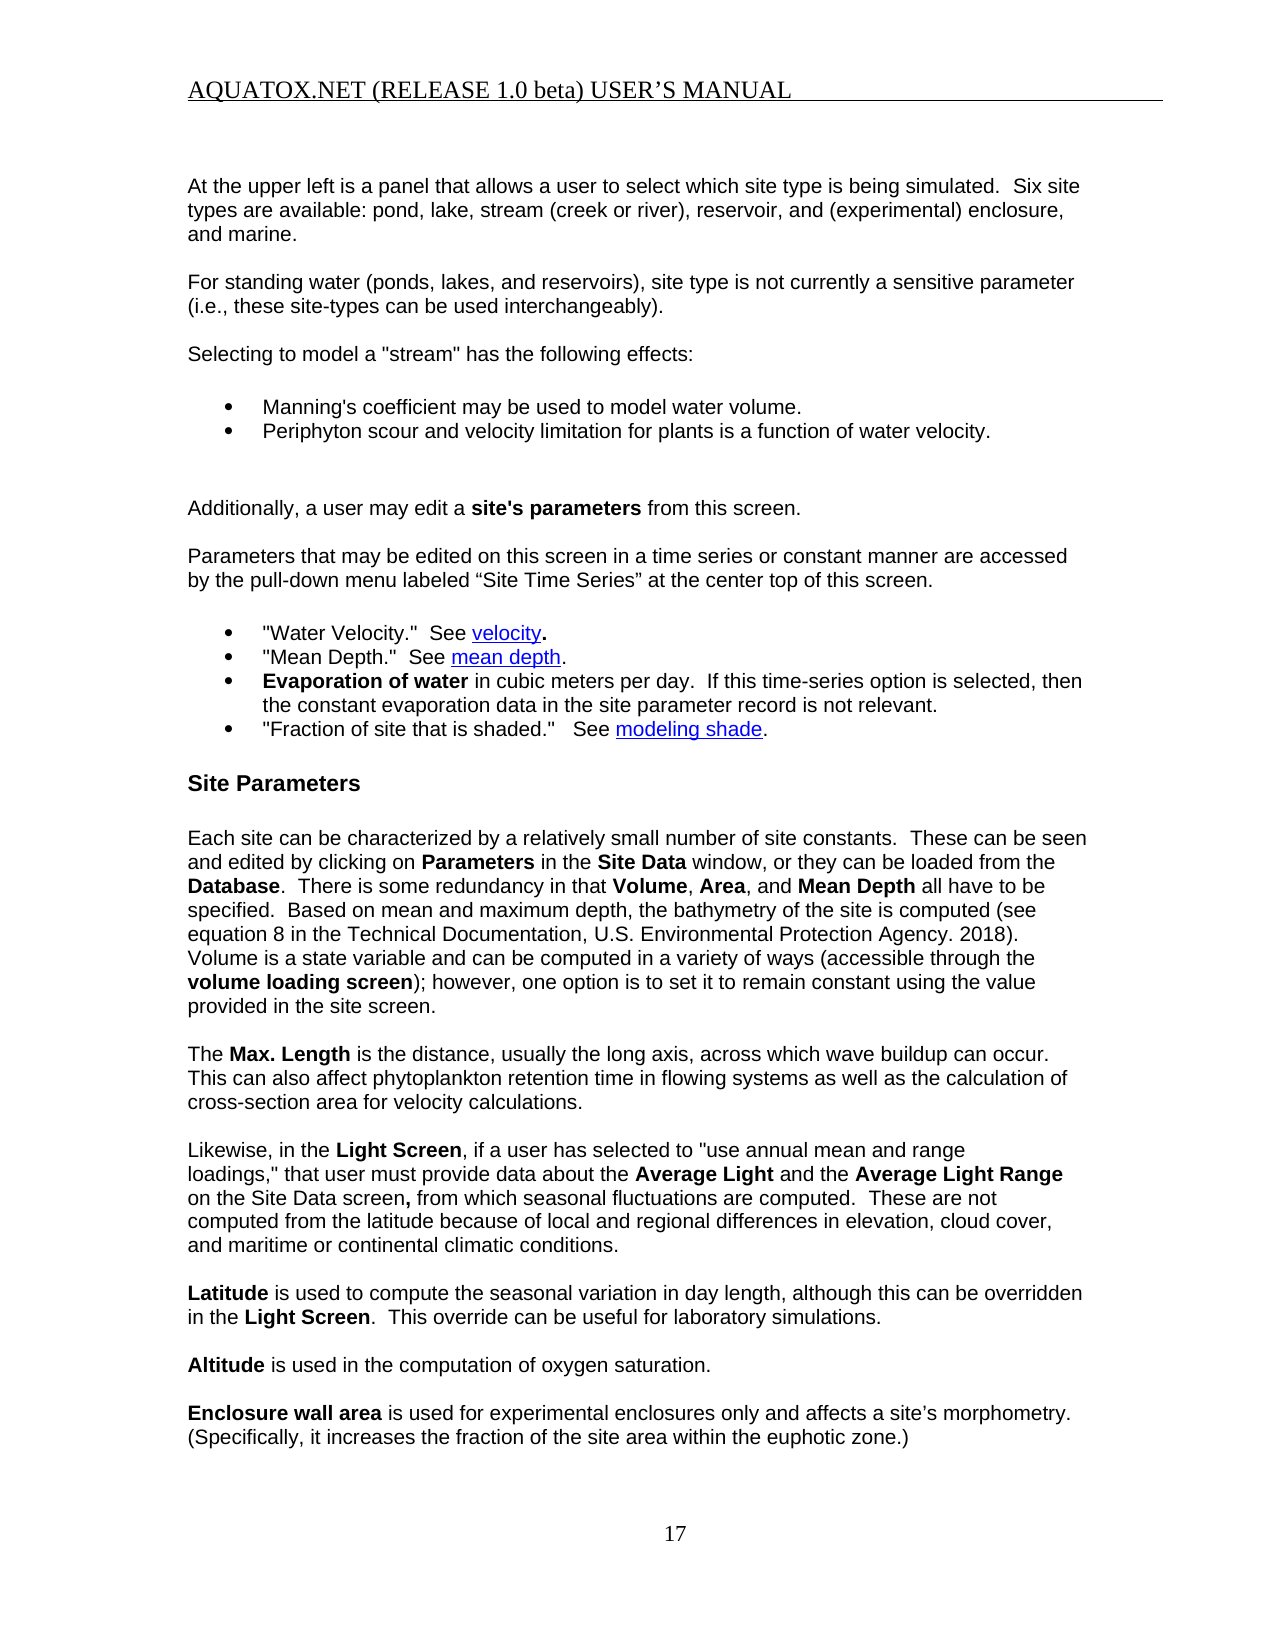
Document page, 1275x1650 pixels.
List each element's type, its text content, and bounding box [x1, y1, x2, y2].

text Each site can be characterized by a relatively small number of site constants. These can be seen and edited by clicking on Parameters in the Site Data window, or they can be loaded from the Database. There is some redundancy in that Volume, Area, and Mean Depth all have to be specified. Based on mean and maximum depth, the bathymetry of the site is computed (see equation 8 in the Technical Documentation, U.S. Environmental Protection Agency. 2018). Volume is a state variable and can be computed in a variety of ways (accessible through the volume loading screen); however, one option is to set it to remain constant using the value provided in the site screen. [187, 826, 1087, 1018]
list "Mean Depth." See mean depth. [225, 645, 1087, 669]
text The Max. Length is the distance, usually the long axis, across which wave buildup can occur. This can also affect phytoplankton retention time in flowing systems as well as the calculation of cross-section area for velocity calculations. [187, 1042, 1087, 1113]
text Latitude is used to compute the seasonal variation in day length, although this can be overridden in the Light Screen. This override can be useful for laboratory simulations. [187, 1281, 1087, 1329]
list "Fraction of site that is shaded." See modeling shade. [225, 717, 1087, 741]
text Additionally, a user may edit a site's parameters from this screen. [187, 496, 1087, 520]
text Enclosure wall area is used for experimental enclosures only and affects a site’s morphometry. (Specifically, it increases the fraction of the site area within the euphotic zone.) [187, 1401, 1087, 1449]
text Likewise, in the Light Screen, if a user has selected to "use annual mean and range loadings," that user must provide data about the Average Light and the Average Light Range on the Site Data screen, from which seasonal fluctuations are computed. These are not computed from the latitude because of local and regional differences in elevation, cloud cover, and maritime or continental climatic conditions. [187, 1137, 1087, 1257]
text At the upper left is a panel that allows a user to select which site type is being simulated. Six site types are available: pond, lake, stream (creek or river), reservoir, and (experimental) enclosure, and marine. [187, 174, 1087, 246]
list Periphyton scour and velocity limitation for plants is a function of water velocity. [225, 419, 1087, 443]
text For standing water (ponds, lakes, and reservoirs), site type is not currently a sensitive parameter (i.e., these site-types can be used interchangeably). [187, 270, 1087, 318]
list Manning's coefficient may be used to model water volume. [225, 395, 1087, 419]
text Altitude is used in the computation of oxygen saturation. [187, 1353, 1087, 1377]
subtitle Site Parameters [187, 770, 1087, 797]
list Evaporation of water in cubic meters per day. If this time-series option is selected, then the constant evaporation data in the site parameter record is not relevant. [225, 669, 1087, 717]
list "Water Velocity." See velocity. [225, 621, 1087, 645]
text Selecting to model a "stream" has the following effects: [187, 342, 1087, 366]
text Parameters that may be edited on this screen in a time series or constant manner are accessed by the pull-down menu labeled “Site Time Series” at the center top of this screen. [187, 544, 1087, 592]
